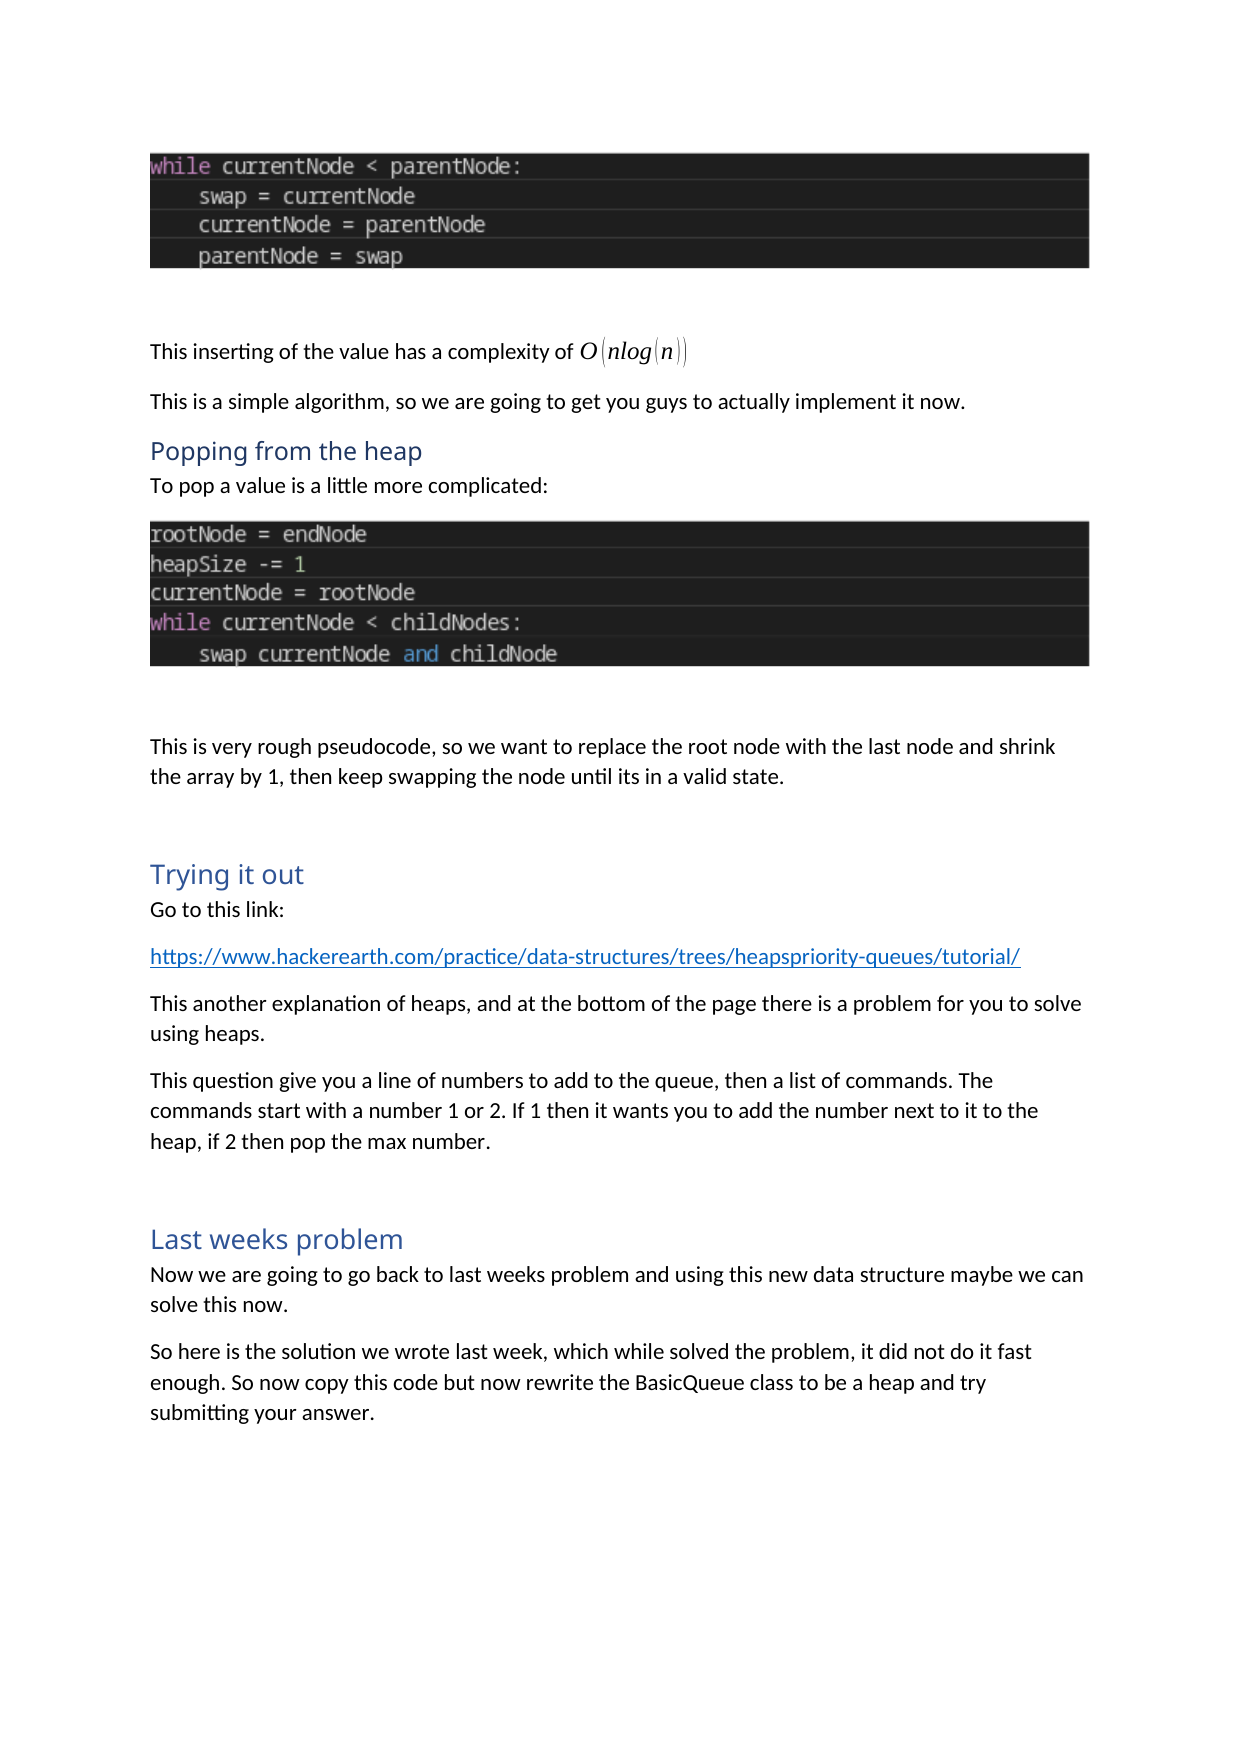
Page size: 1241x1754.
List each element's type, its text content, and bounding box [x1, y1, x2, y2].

text This another explanation of heaps, and at the bottom of the page there is a problem for you to solve using heaps. [150, 989, 1090, 1048]
text This is a simple algorithm, so we are going to get you guys to actually implement it now. [150, 387, 1090, 415]
subtitle Popping from the heap [150, 434, 1090, 468]
subtitle Trying it out [150, 856, 1090, 893]
text This question give you a line of numbers to add to the queue, then a list of commands. The commands start with a number 1 or 2. If 1 then it wants you to add the number next to it to the heap, if 2 then pop the max number. [150, 1066, 1090, 1155]
text https://www.hackerearth.com/practice/data-structures/trees/heapspriority-queues/tutorial/ [150, 942, 1090, 971]
text To pop a value is a little more complicated: [150, 471, 1090, 499]
text Now we are going to go back to last weeks problem and using this new data structure maybe we can solve this now. [150, 1260, 1090, 1319]
subtitle Last weeks problem [150, 1221, 1090, 1257]
text This inserting of the value has a complexity of [150, 334, 1090, 368]
text So here is the solution we wrote last week, which while solved the problem, it did not do it fast enough. So now copy this code but now rewrite the BasicQueue class to be a heap and try submitting your answer. [150, 1337, 1090, 1426]
text Go to this link: [150, 896, 1090, 924]
text This is very rough pseudocode, so we want to replace the root node with the last node and shrink the array by 1, then keep swapping the node until its in a valid state. [150, 732, 1090, 790]
